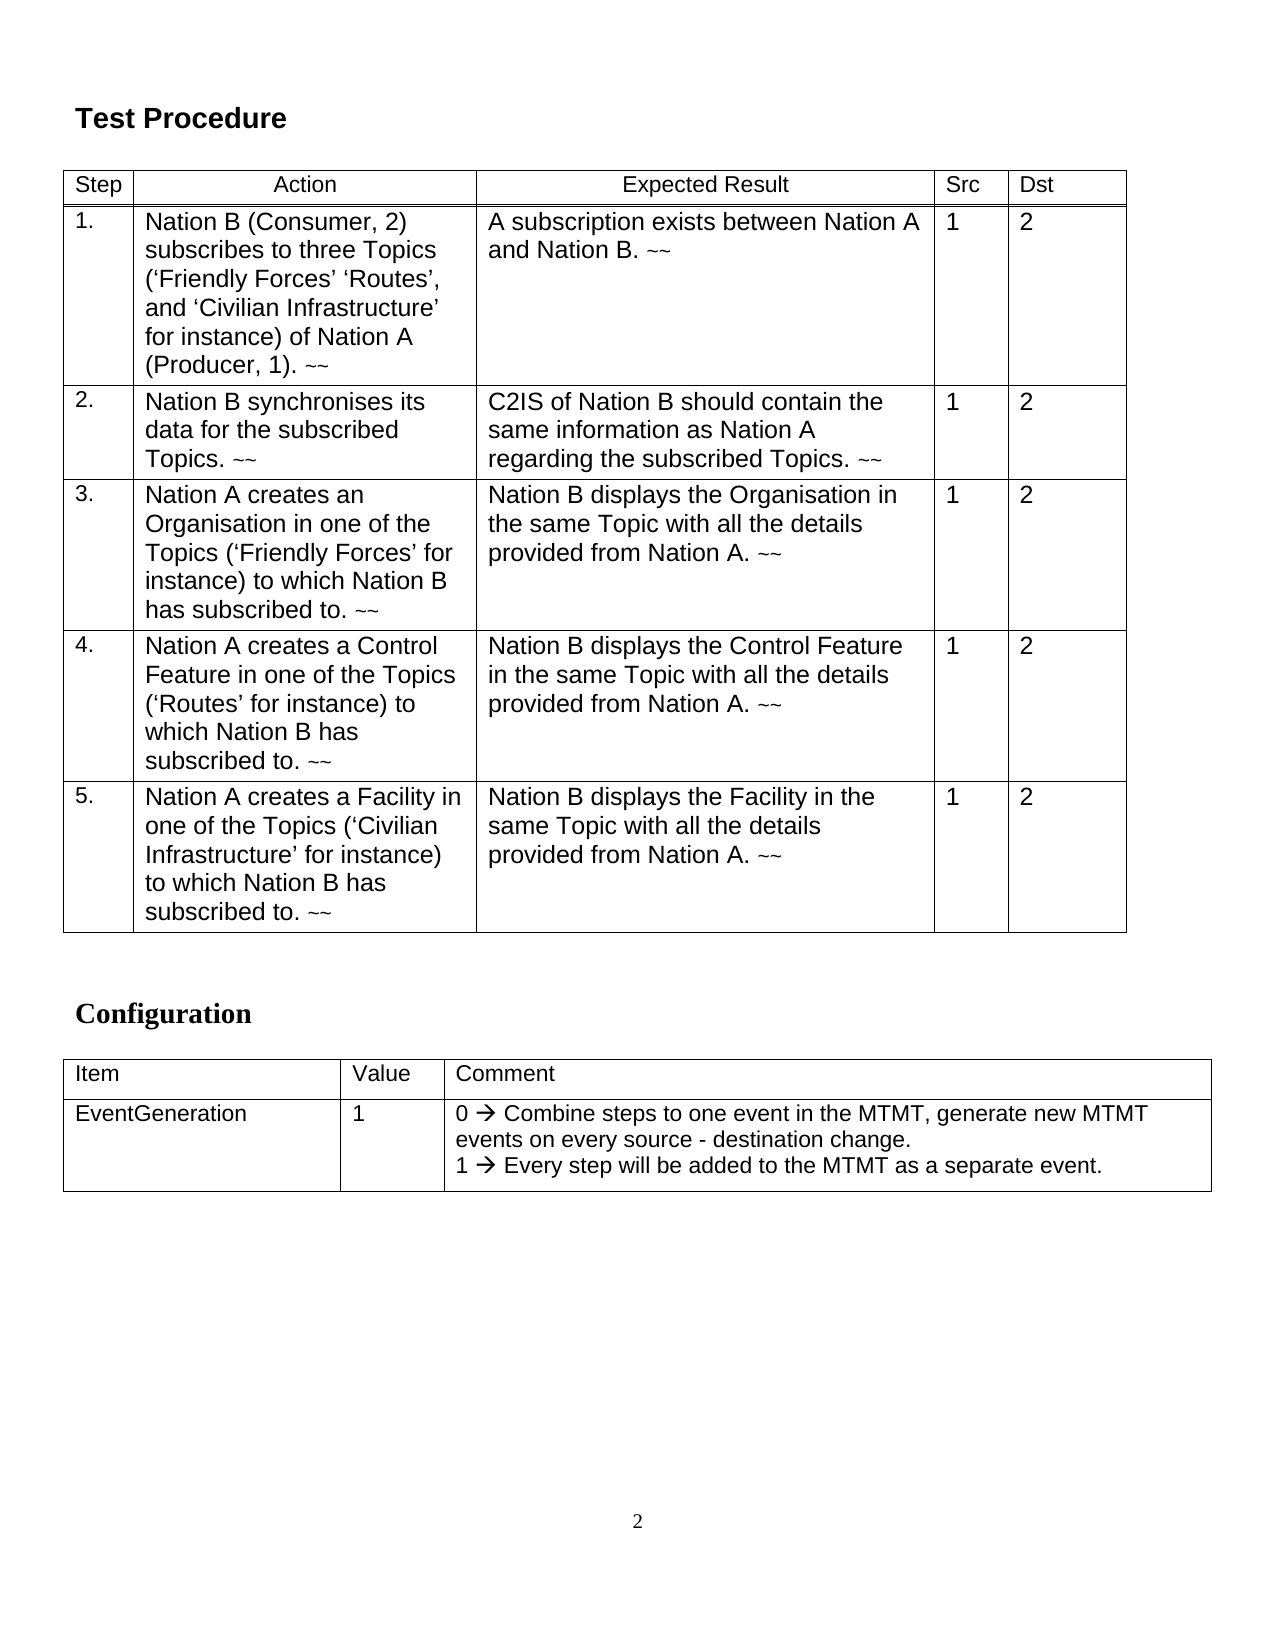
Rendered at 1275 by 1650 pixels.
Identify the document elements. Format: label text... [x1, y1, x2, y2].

table_cell C2IS of Nation B should contain the same information as Nation A regarding the subscribed Topics. ~~ [477, 386, 934, 479]
table_header Src [935, 171, 1008, 203]
table_cell Nation B synchronises its data for the subscribed Topics. ~~ [134, 386, 476, 479]
table_cell Nation B displays the Control Feature in the same Topic with all the details provided from Nation A. ~~ [477, 631, 934, 781]
table_cell 0 Combine steps to one event in the MTMT, generate new MTMT events on every source - destination change. 1 Every step will be added to the MTMT as a separate event. [445, 1100, 1211, 1191]
table_cell Nation A creates a Control Feature in one of the Topics (‘Routes’ for instance) to which Nation B has subscribed to. ~~ [134, 631, 476, 781]
table_cell Nation B displays the Organisation in the same Topic with all the details provided from Nation A. ~~ [477, 480, 934, 630]
table_cell Nation A creates an Organisation in one of the Topics (‘Friendly Forces’ for instance) to which Nation B has subscribed to. ~~ [134, 480, 476, 630]
table_cell Nation B (Consumer, 2) subscribes to three Topics (‘Friendly Forces’ ‘Routes’, and ‘Civilian Infrastructure’ for instance) of Nation A (Producer, 1). ~~ [134, 207, 476, 385]
table_cell [64, 480, 133, 630]
table_cell Nation B displays the Facility in the same Topic with all the details provided from Nation A. ~~ [477, 782, 934, 932]
table_header Expected Result [477, 171, 934, 203]
table_cell EventGeneration [64, 1100, 340, 1191]
table_header Item [64, 1060, 340, 1099]
table_cell 2 [1009, 631, 1126, 781]
table_header Dst [1009, 171, 1126, 203]
table_cell 2 [1009, 480, 1126, 630]
table_header Value [341, 1060, 444, 1099]
text Configuration [75, 996, 1200, 1029]
table_cell 2 [1009, 207, 1126, 385]
table_cell 2 [1009, 386, 1126, 479]
table_cell 1 [935, 207, 1008, 385]
table_cell Nation A creates a Facility in one of the Topics (‘Civilian Infrastructure’ for instance) to which Nation B has subscribed to. ~~ [134, 782, 476, 932]
table_cell 1 [935, 782, 1008, 932]
table_cell A subscription exists between Nation A and Nation B. ~~ [477, 207, 934, 385]
table_header Comment [445, 1060, 1211, 1099]
table_cell [64, 782, 133, 932]
table_cell 1 [935, 480, 1008, 630]
table_cell 1 [935, 631, 1008, 781]
title Test Procedure [75, 101, 1200, 135]
table_cell [64, 207, 133, 385]
table_header Step [64, 171, 133, 203]
table_cell 1 [341, 1100, 444, 1191]
table_cell [64, 631, 133, 781]
table_cell 2 [1009, 782, 1126, 932]
table_header Action [134, 171, 476, 203]
table_cell 1 [935, 386, 1008, 479]
table_cell [64, 386, 133, 479]
